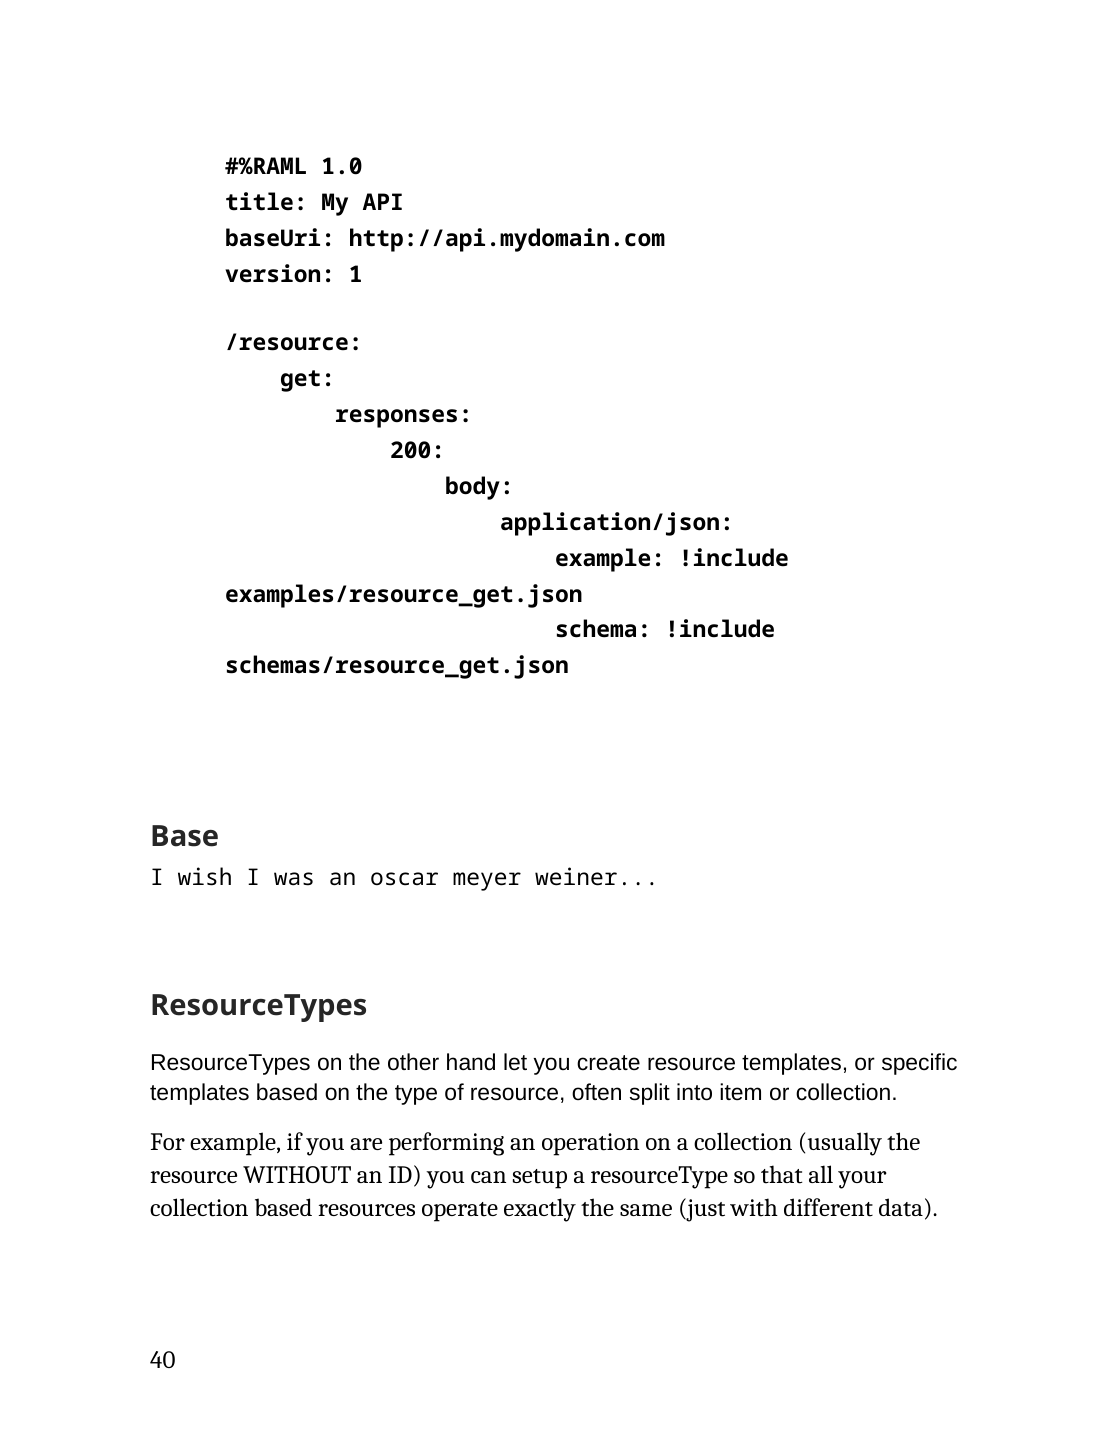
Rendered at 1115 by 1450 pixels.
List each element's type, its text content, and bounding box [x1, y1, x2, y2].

text ResourceTypes on the other hand let you create resource templates, or specific templates based on the type of resource, often split into item or collection. [150, 1048, 964, 1105]
text I wish I was an oscar meyer weiner... [150, 861, 964, 892]
text #%RAML 1.0 title: My API baseUri: http://api.mydomain.com version: 1 /resource: get: responses: 200: body: application/json: example: !include examples/resource_get.json schema: !include schemas/resource_get.json [225, 150, 964, 713]
subtitle ResourceTypes [150, 984, 964, 1024]
subtitle Base [150, 815, 964, 855]
text For example, if you are performing an operation on a collection (usually the resource WITHOUT an ID) you can setup a resourceType so that all your collection based resources operate exactly the same (just with different data). [150, 1128, 964, 1222]
